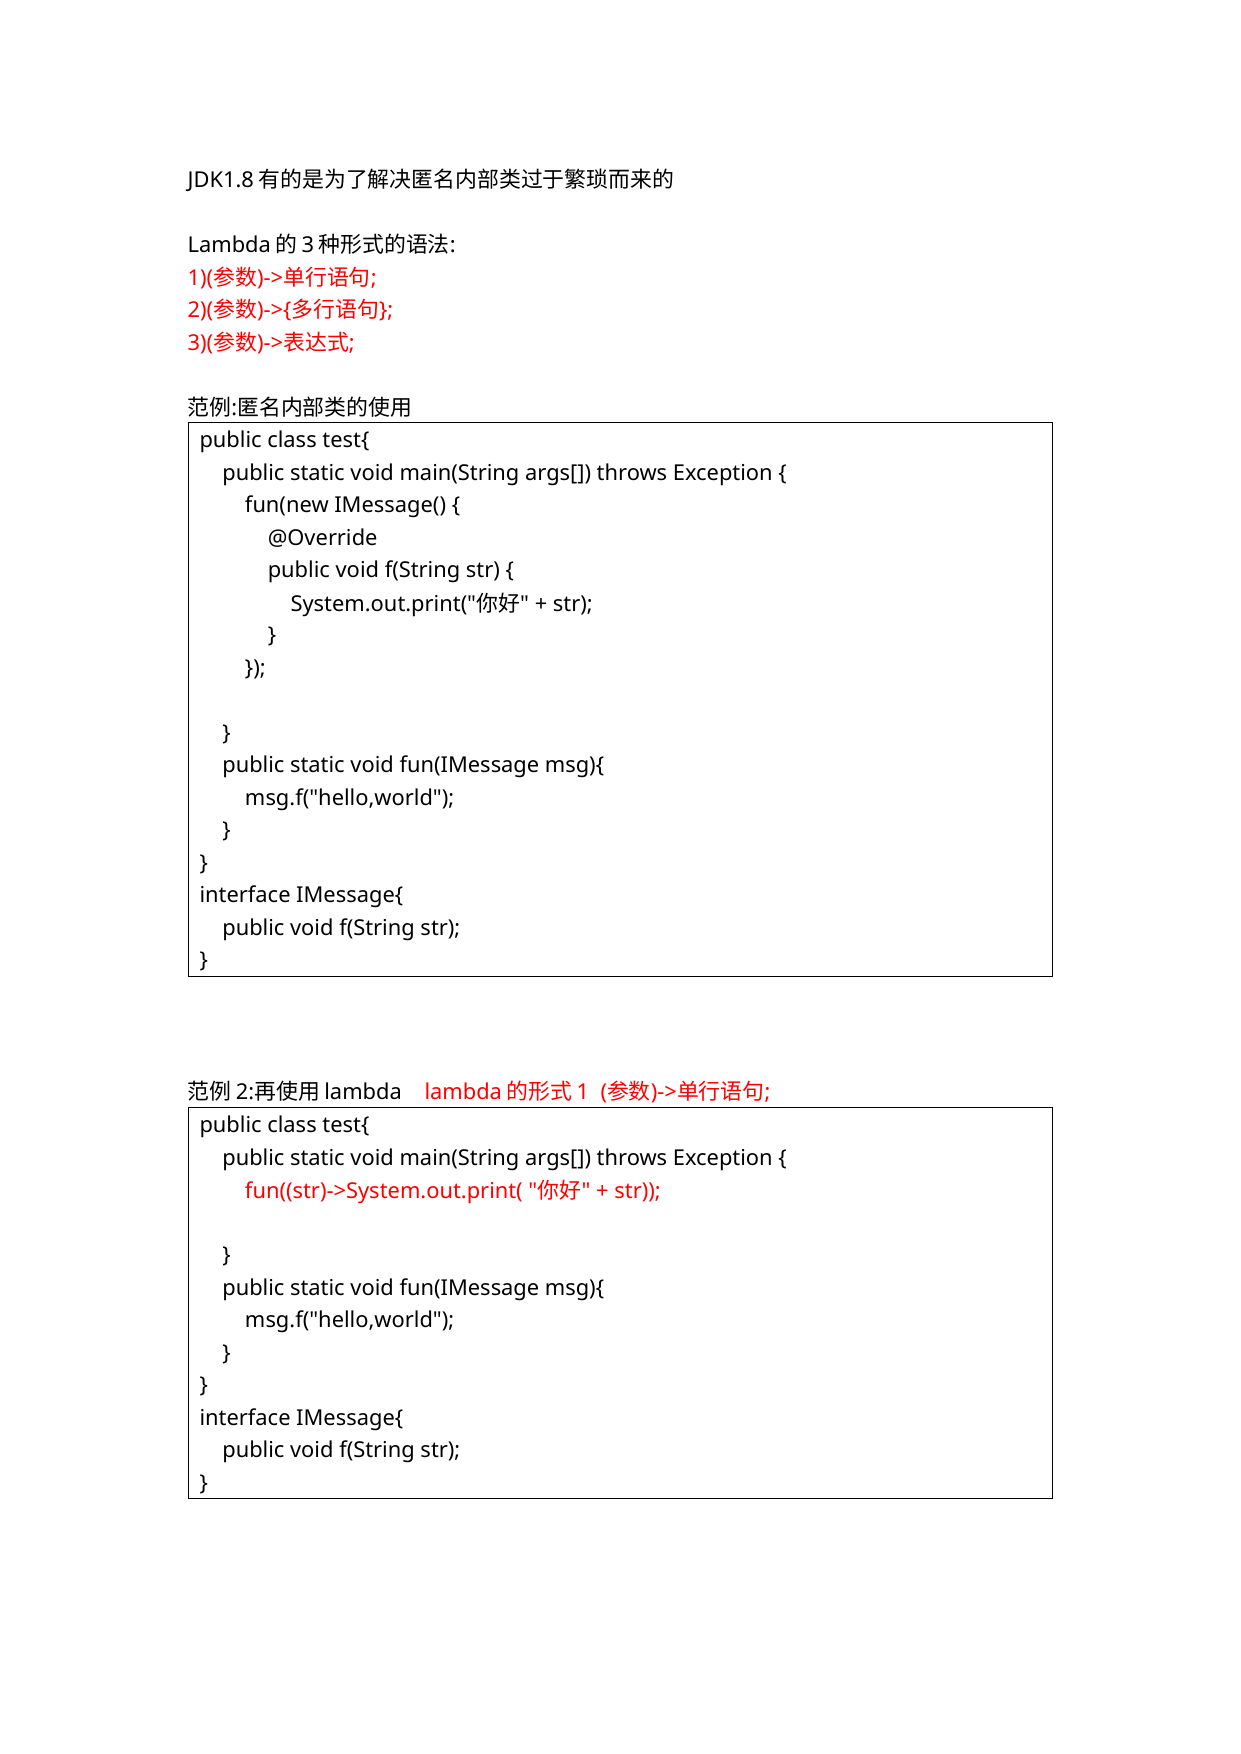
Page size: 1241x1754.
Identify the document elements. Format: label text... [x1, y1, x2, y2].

table_header public class test{ public static void main(String args[]) throws Exception { fun(new IMessage() { @Override public void f(String str) { System.out.print("你好" + str); } }); } public static void fun(IMessage msg){ msg.f("hello,world"); } } interface IMessage{ public void f(String str); } [189, 423, 1052, 976]
text 范例2:再使用lambda lambda的形式1 (参数)->单行语句; [187, 1074, 1053, 1107]
text 范例:匿名内部类的使用 [187, 389, 1053, 422]
text 2)(参数)->{多行语句}; [187, 292, 1053, 324]
text 3)(参数)->表达式; [187, 324, 1053, 357]
text Lambda的3种形式的语法: [187, 227, 1053, 259]
table_header public class test{ public static void main(String args[]) throws Exception { fun((str)->System.out.print( "你好" + str)); } public static void fun(IMessage msg){ msg.f("hello,world"); } } interface IMessage{ public void f(String str); } [189, 1108, 1052, 1498]
text JDK1.8有的是为了解决匿名内部类过于繁琐而来的 [187, 162, 1053, 194]
text 1)(参数)->单行语句; [187, 259, 1053, 292]
